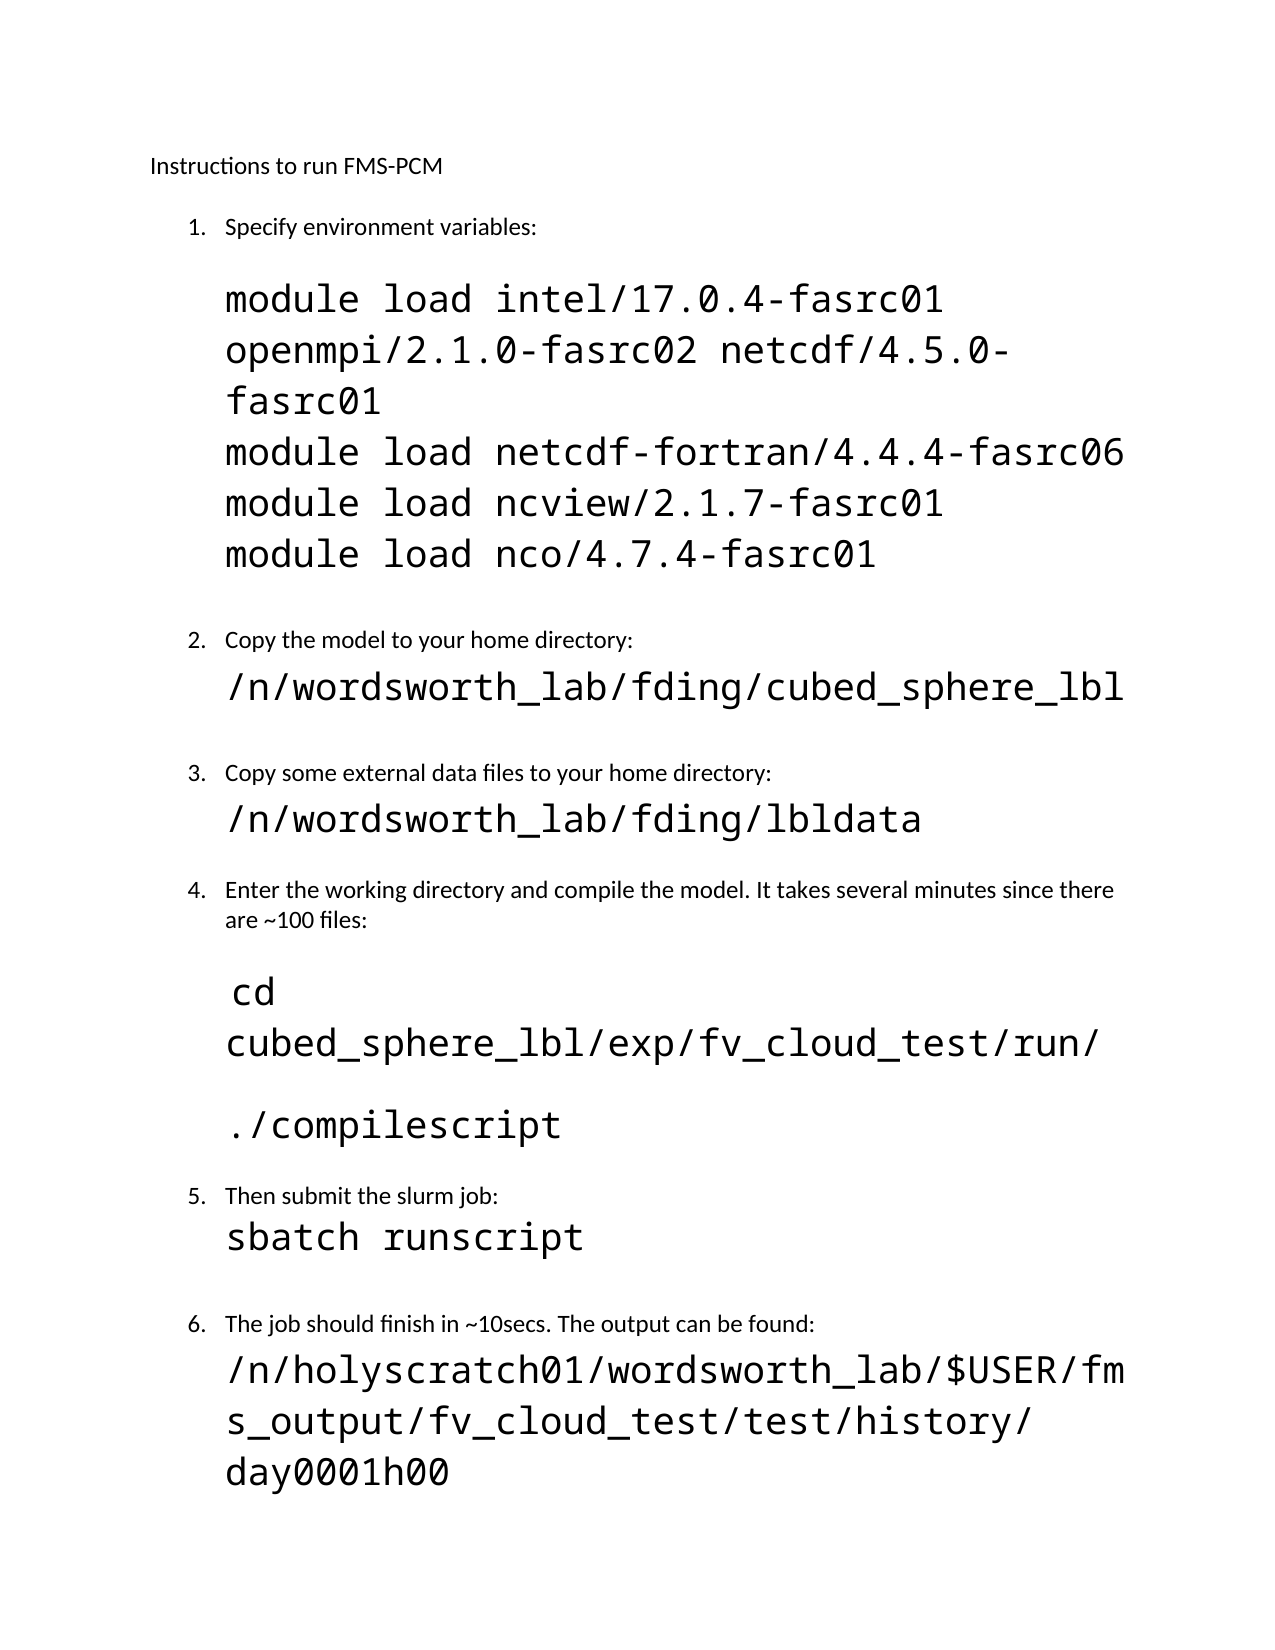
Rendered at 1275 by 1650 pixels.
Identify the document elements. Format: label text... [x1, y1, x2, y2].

list module load ncview/2.1.7-fasrc01 [225, 476, 1125, 527]
list Copy the model to your home directory: [187, 609, 1125, 660]
list module load netcdf-fortran/4.4.4-fasrc06 [225, 425, 1125, 476]
text Instructions to run FMS-PCM [150, 150, 1125, 181]
list Copy some external data files to your home directory: /n/wordsworth_lab/fding/lbldata [187, 741, 1125, 843]
list module load intel/17.0.4-fasrc01 openmpi/2.1.0-fasrc02 netcdf/4.5.0-fasrc01 [225, 272, 1125, 425]
list sbatch runscript [225, 1210, 1125, 1261]
list cd cubed_sphere_lbl/exp/fv_cloud_test/run/ [225, 966, 1125, 1068]
list The job should finish in ~10secs. The output can be found: /n/holyscratch01/wordsworth_lab/$USER/fms_output/fv_cloud_test/test/history/day0001h00 [187, 1292, 1125, 1496]
list /n/wordsworth_lab/fding/cubed_sphere_lbl [225, 660, 1125, 711]
list ./compilescript [225, 1098, 1125, 1149]
list Then submit the slurm job: [187, 1180, 1125, 1210]
list module load nco/4.7.4-fasrc01 [225, 527, 1125, 578]
list Enter the working directory and compile the model. It takes several minutes since there are ~100 files: [187, 874, 1125, 935]
list Specify environment variables: [187, 211, 1125, 242]
